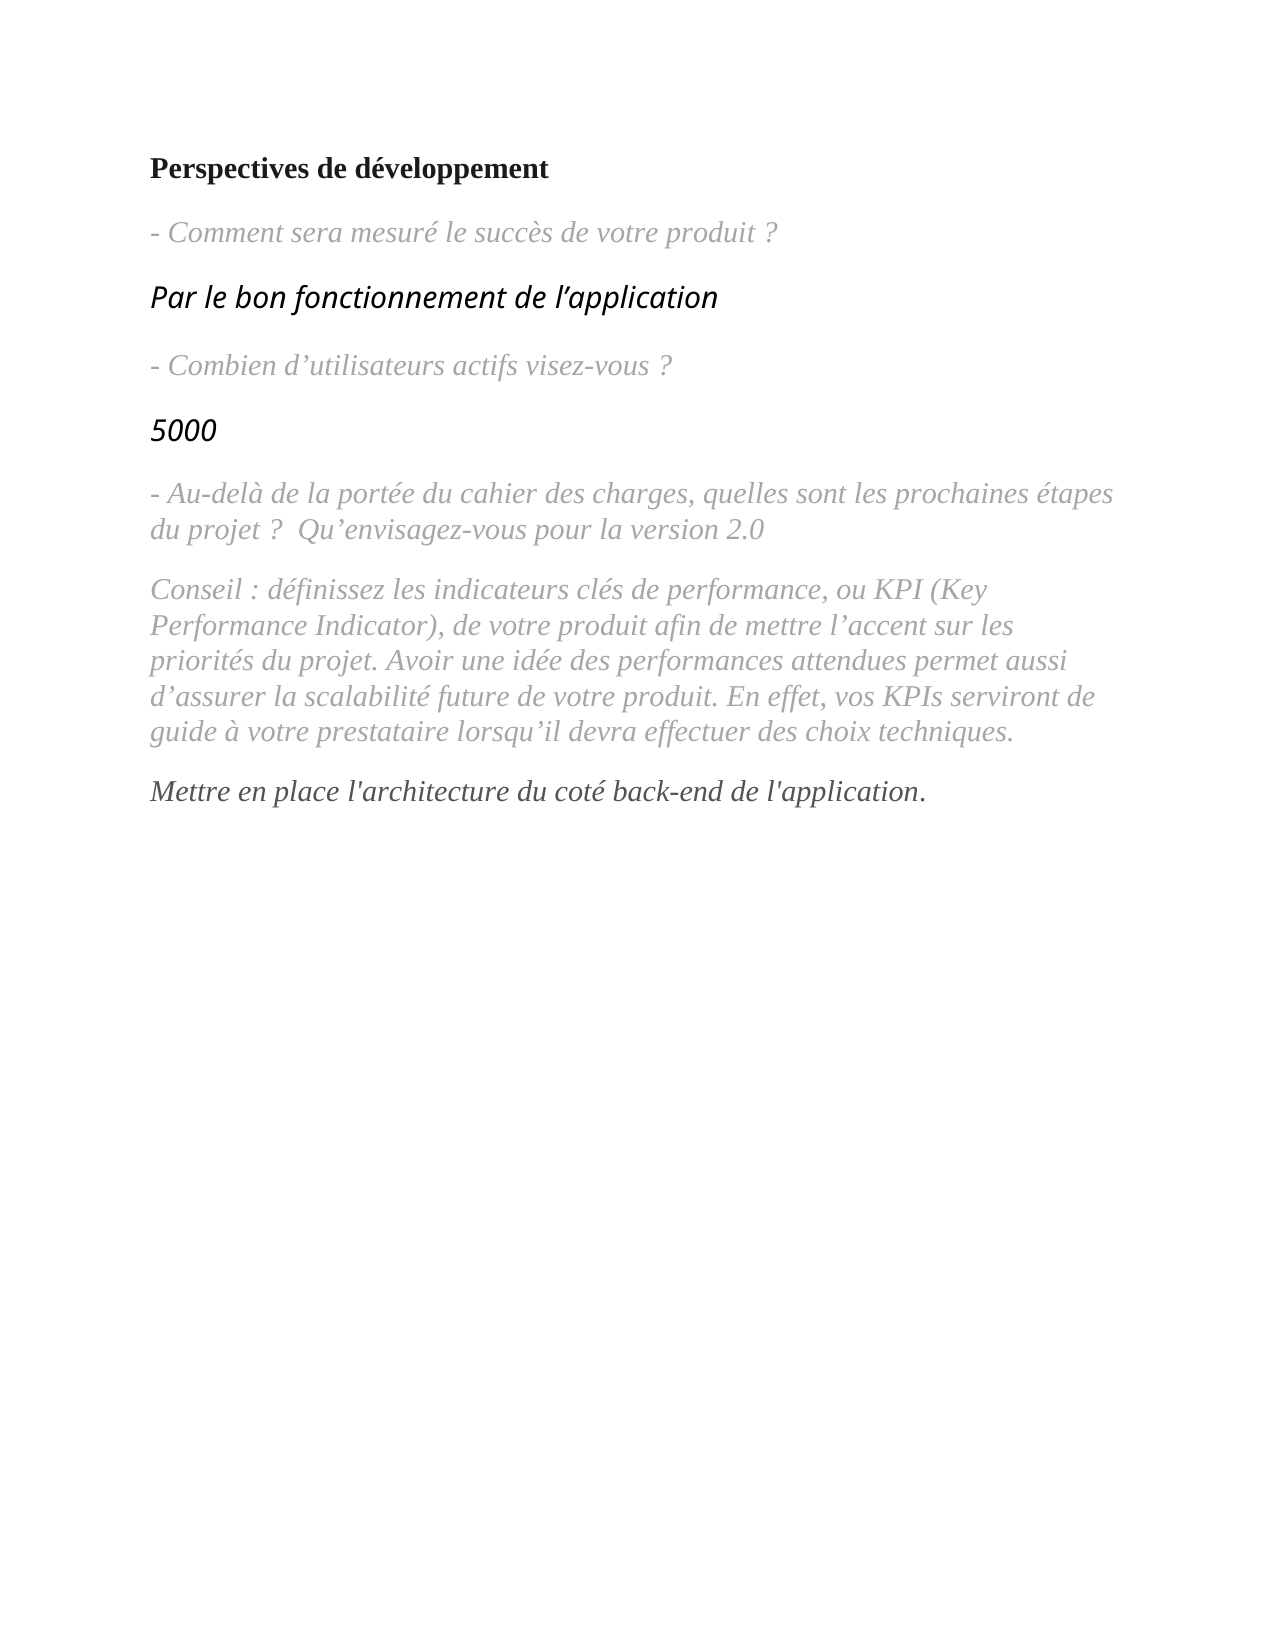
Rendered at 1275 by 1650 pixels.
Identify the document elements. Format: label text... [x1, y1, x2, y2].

text 5000 [150, 409, 1125, 450]
text Par le bon fonctionnement de l’application [150, 277, 1125, 318]
text Perspectives de développement [150, 150, 1125, 185]
text - Comment sera mesuré le succès de votre produit ? [150, 210, 1125, 252]
text - Combien d’utilisateurs actifs visez-vous ? [150, 343, 1125, 384]
text - Au-delà de la portée du cahier des charges, quelles sont les prochaines étapes du projet ? Qu’envisagez-vous pour la version 2.0 [150, 475, 1125, 546]
text Conseil : définissez les indicateurs clés de performance, ou KPI (Key Performance Indicator), de votre produit afin de mettre l’accent sur les priorités du projet. Avoir une idée des performances attendues permet aussi d’assurer la scalabilité future de votre produit. En effet, vos KPIs serviront de guide à votre prestataire lorsqu’il devra effectuer des choix techniques. [150, 571, 1125, 748]
text Mettre en place l'architecture du coté back-end de l'application. [150, 773, 1125, 808]
